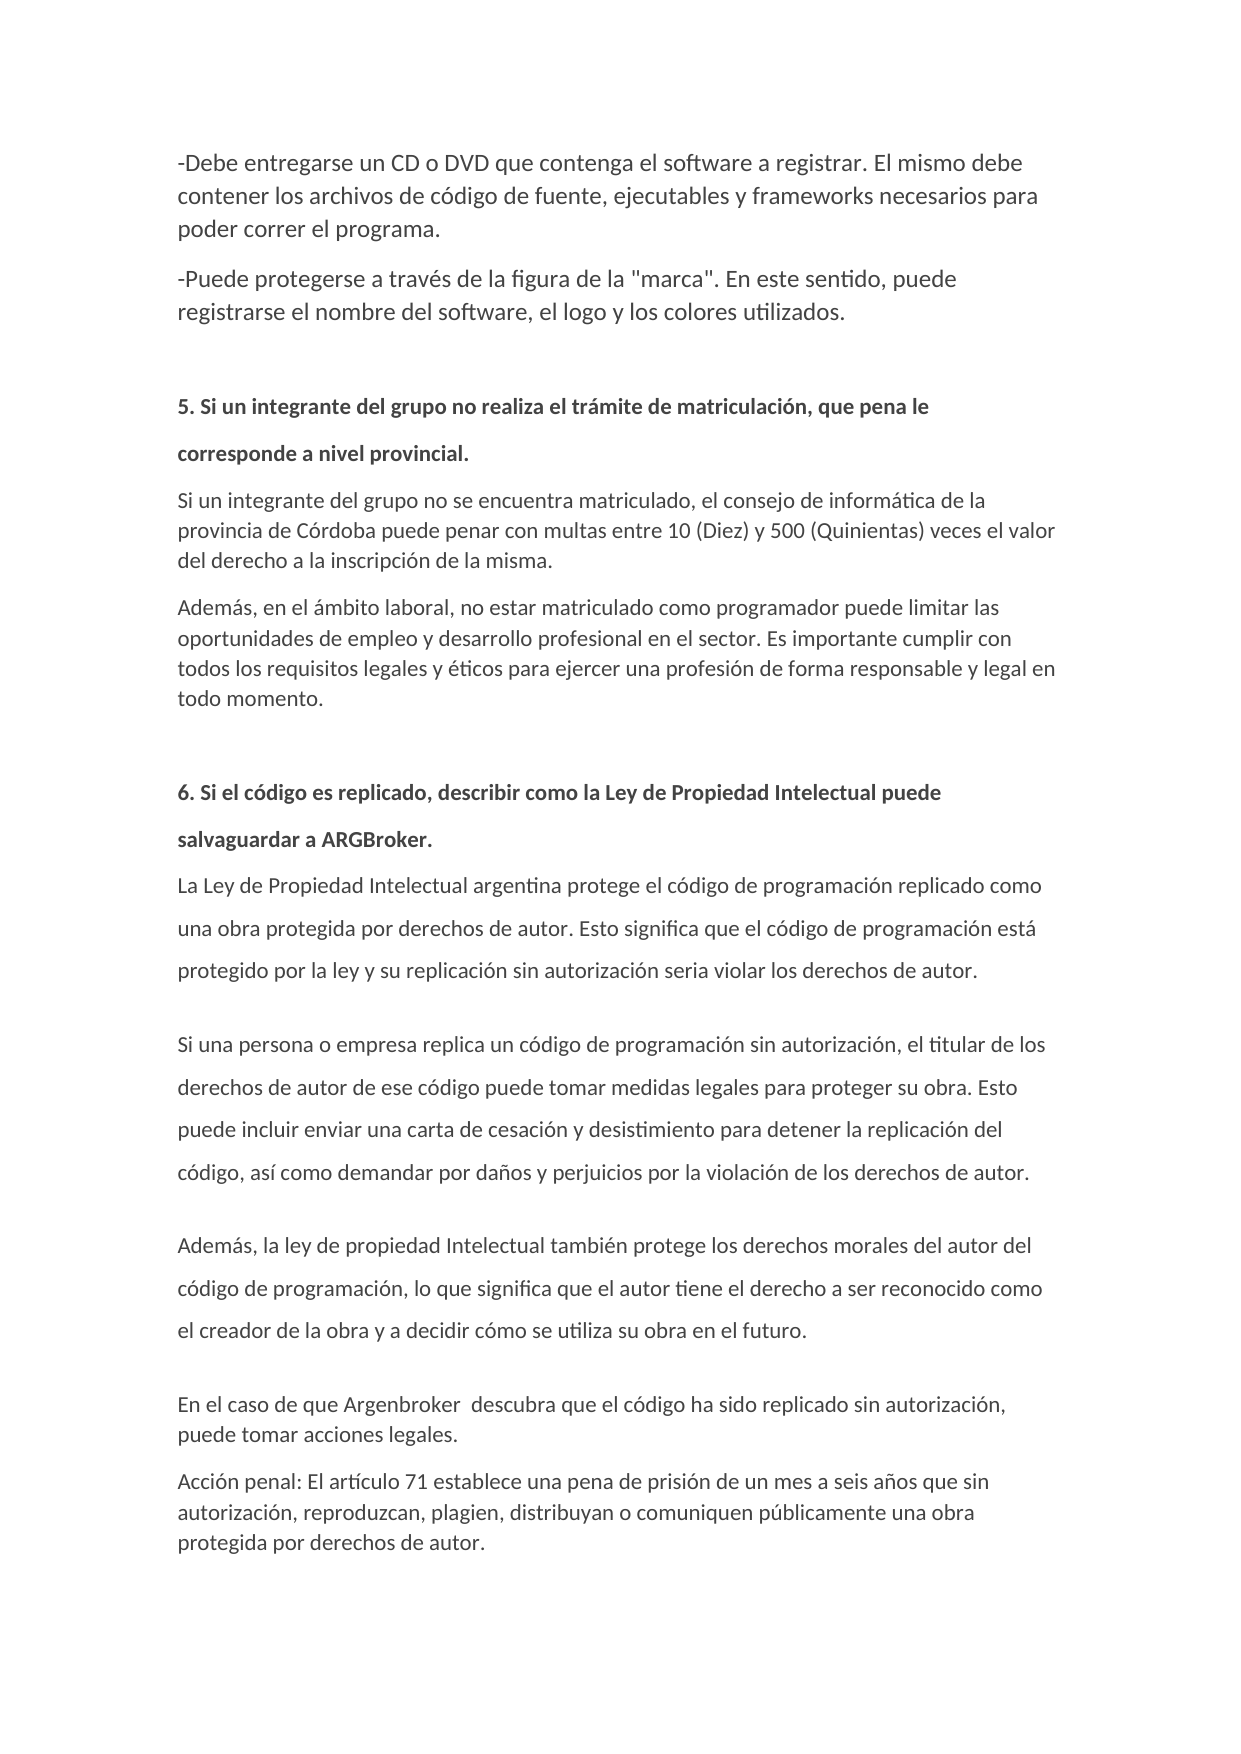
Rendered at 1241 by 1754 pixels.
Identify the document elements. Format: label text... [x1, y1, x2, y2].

text -Puede protegerse a través de la figura de la "marca". En este sentido, puede registrarse el nombre del software, el logo y los colores utilizados. [177, 263, 1063, 326]
text -Debe entregarse un CD o DVD que contenga el software a registrar. El mismo debe contener los archivos de código de fuente, ejecutables y frameworks necesarios para poder correr el programa. [177, 148, 1063, 244]
text Además, la ley de propiedad Intelectual también protege los derechos morales del autor del código de programación, lo que significa que el autor tiene el derecho a ser reconocido como el creador de la obra y a decidir cómo se utiliza su obra en el futuro. [177, 1232, 1063, 1344]
text Si un integrante del grupo no se encuentra matriculado, el consejo de informática de la provincia de Córdoba puede penar con multas entre 10 (Diez) y 500 (Quinientas) veces el valor del derecho a la inscripción de la misma. [177, 486, 1063, 574]
text La Ley de Propiedad Intelectual argentina protege el código de programación replicado como una obra protegida por derechos de autor. Esto significa que el código de programación está protegido por la ley y su replicación sin autorización seria violar los derechos de autor. [177, 872, 1063, 984]
text corresponde a nivel provincial. [177, 439, 1063, 467]
text Si una persona o empresa replica un código de programación sin autorización, el titular de los derechos de autor de ese código puede tomar medidas legales para proteger su obra. Esto puede incluir enviar una carta de cesación y desistimiento para detener la replicación del código, así como demandar por daños y perjuicios por la violación de los derechos de autor. [177, 1030, 1063, 1186]
text 6. Si el código es replicado, describir como la Ley de Propiedad Intelectual puede [177, 778, 1063, 806]
text Además, en el ámbito laboral, no estar matriculado como programador puede limitar las oportunidades de empleo y desarrollo profesional en el sector. Es importante cumplir con todos los requisitos legales y éticos para ejercer una profesión de forma responsable y legal en todo momento. [177, 593, 1063, 712]
text En el caso de que Argenbroker descubra que el código ha sido replicado sin autorización, puede tomar acciones legales. [177, 1390, 1063, 1448]
text salvaguardar a ARGBroker. [177, 825, 1063, 853]
text 5. Si un integrante del grupo no realiza el trámite de matriculación, que pena le [177, 392, 1063, 420]
text Acción penal: El artículo 71 establece una pena de prisión de un mes a seis años que sin autorización, reproduzcan, plagien, distribuyan o comuniquen públicamente una obra protegida por derechos de autor. [177, 1467, 1063, 1556]
